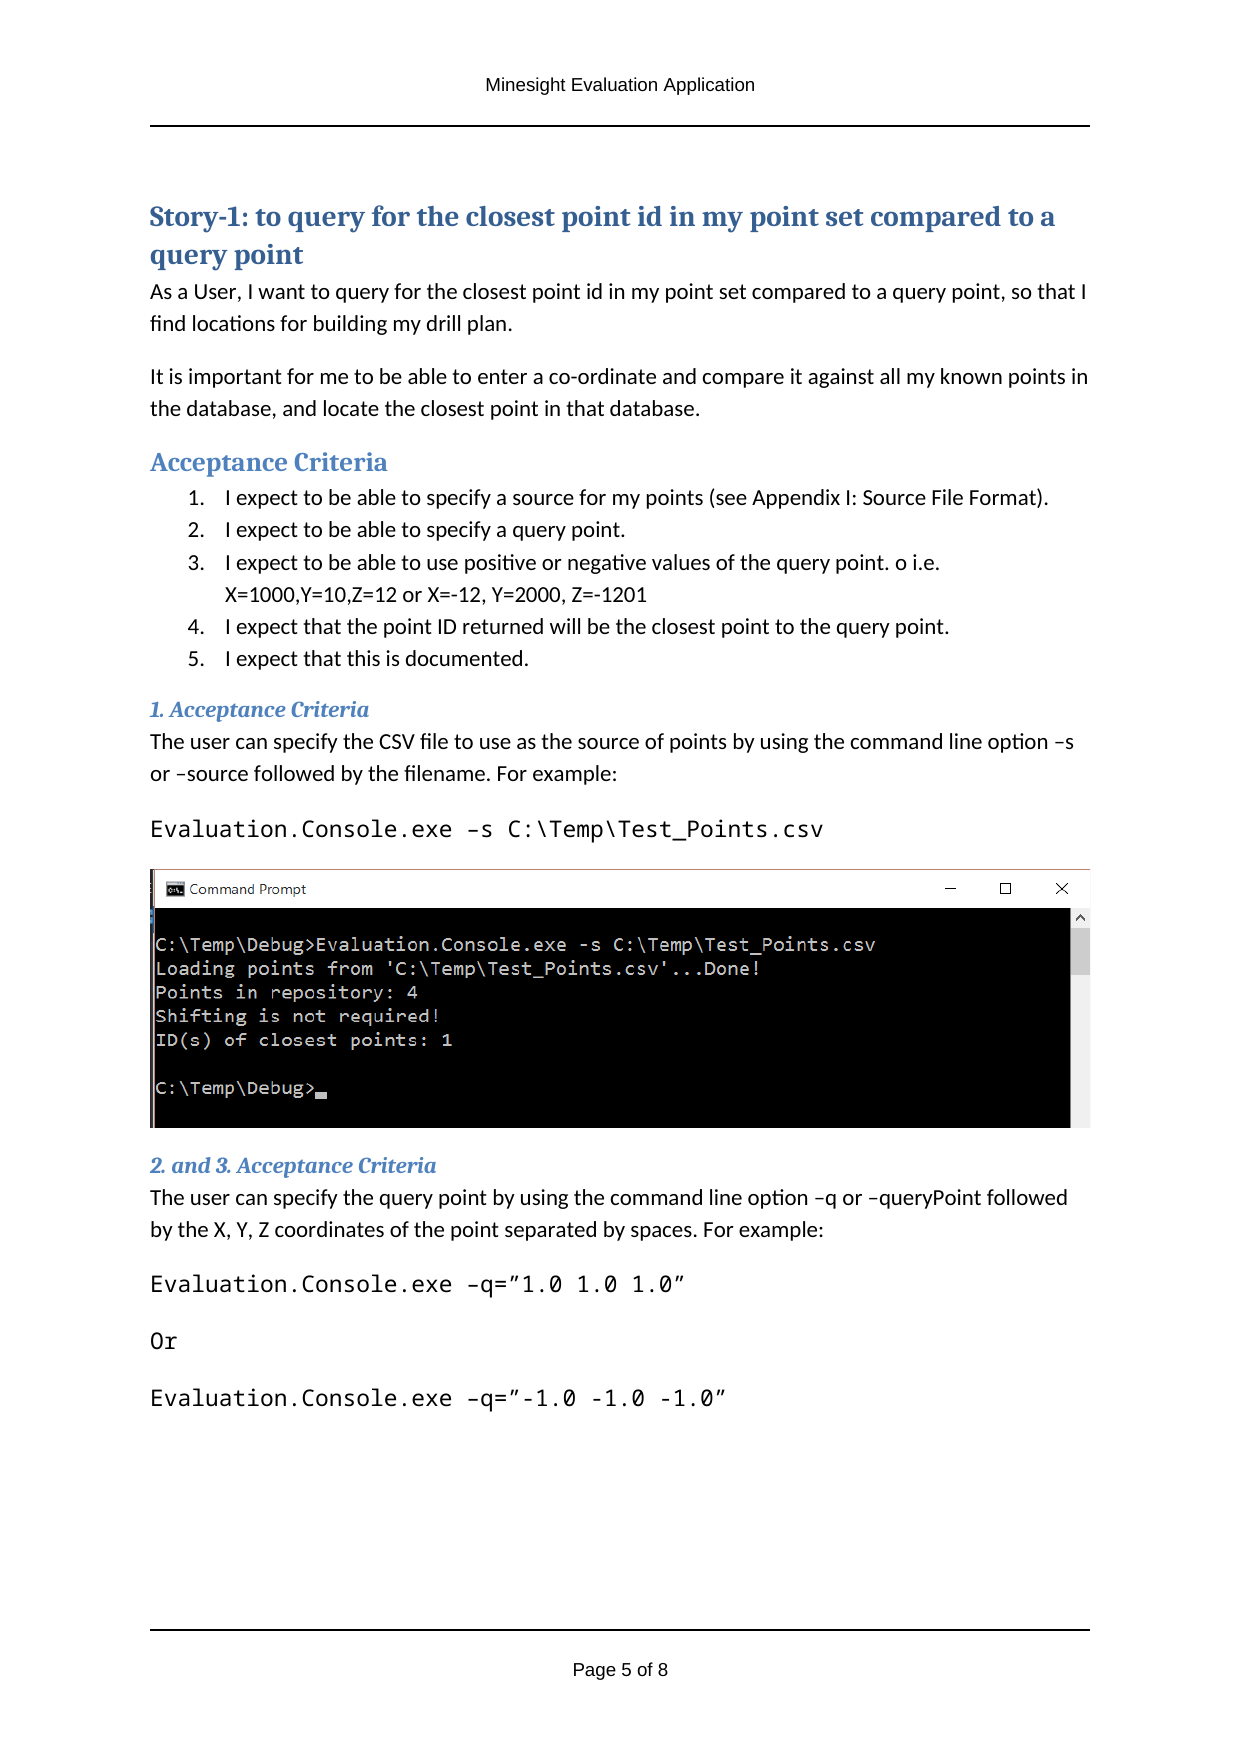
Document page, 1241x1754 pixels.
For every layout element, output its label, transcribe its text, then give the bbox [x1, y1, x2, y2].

list I expect to be able to specify a query point. [187, 515, 1090, 543]
text As a User, I want to query for the closest point id in my point set compared to a query point, so that I find locations for building my drill plan. [150, 277, 1090, 337]
text It is important for me to be able to enter a co-ordinate and compare it against all my known points in the database, and locate the closest point in that database. [150, 362, 1090, 422]
text The user can specify the CSV file to use as the source of points by using the command line option –s or –source followed by the filename. For example: [150, 727, 1090, 788]
list I expect that this is documented. [187, 644, 1090, 672]
subtitle 1. Acceptance Criteria [150, 697, 1090, 723]
text Evaluation.Console.exe –q=”-1.0 -1.0 -1.0” [150, 1381, 1090, 1413]
text The user can specify the query point by using the command line option –q or –queryPoint followed by the X, Y, Z coordinates of the point separated by spaces. For example: [150, 1183, 1090, 1243]
subtitle Story-1: to query for the closest point id in my point set compared to a query point [150, 200, 1090, 272]
subtitle Acceptance Criteria [150, 447, 1090, 479]
list I expect to be able to specify a source for my points (see Appendix I: Source File Format). [187, 483, 1090, 511]
text Evaluation.Console.exe –q=”1.0 1.0 1.0” [150, 1268, 1090, 1299]
text Or [150, 1325, 1090, 1356]
list I expect to be able to use positive or negative values of the query point. o i.e. X=1000,Y=10,Z=12 or X=-12, Y=2000, Z=-1201 [187, 548, 1090, 608]
subtitle 2. and 3. Acceptance Criteria [150, 1152, 1090, 1179]
picture [150, 869, 1091, 1128]
text Evaluation.Console.exe –s C:\Temp\Test_Points.csv [150, 813, 1090, 844]
list I expect that the point ID returned will be the closest point to the query point. [187, 612, 1090, 640]
